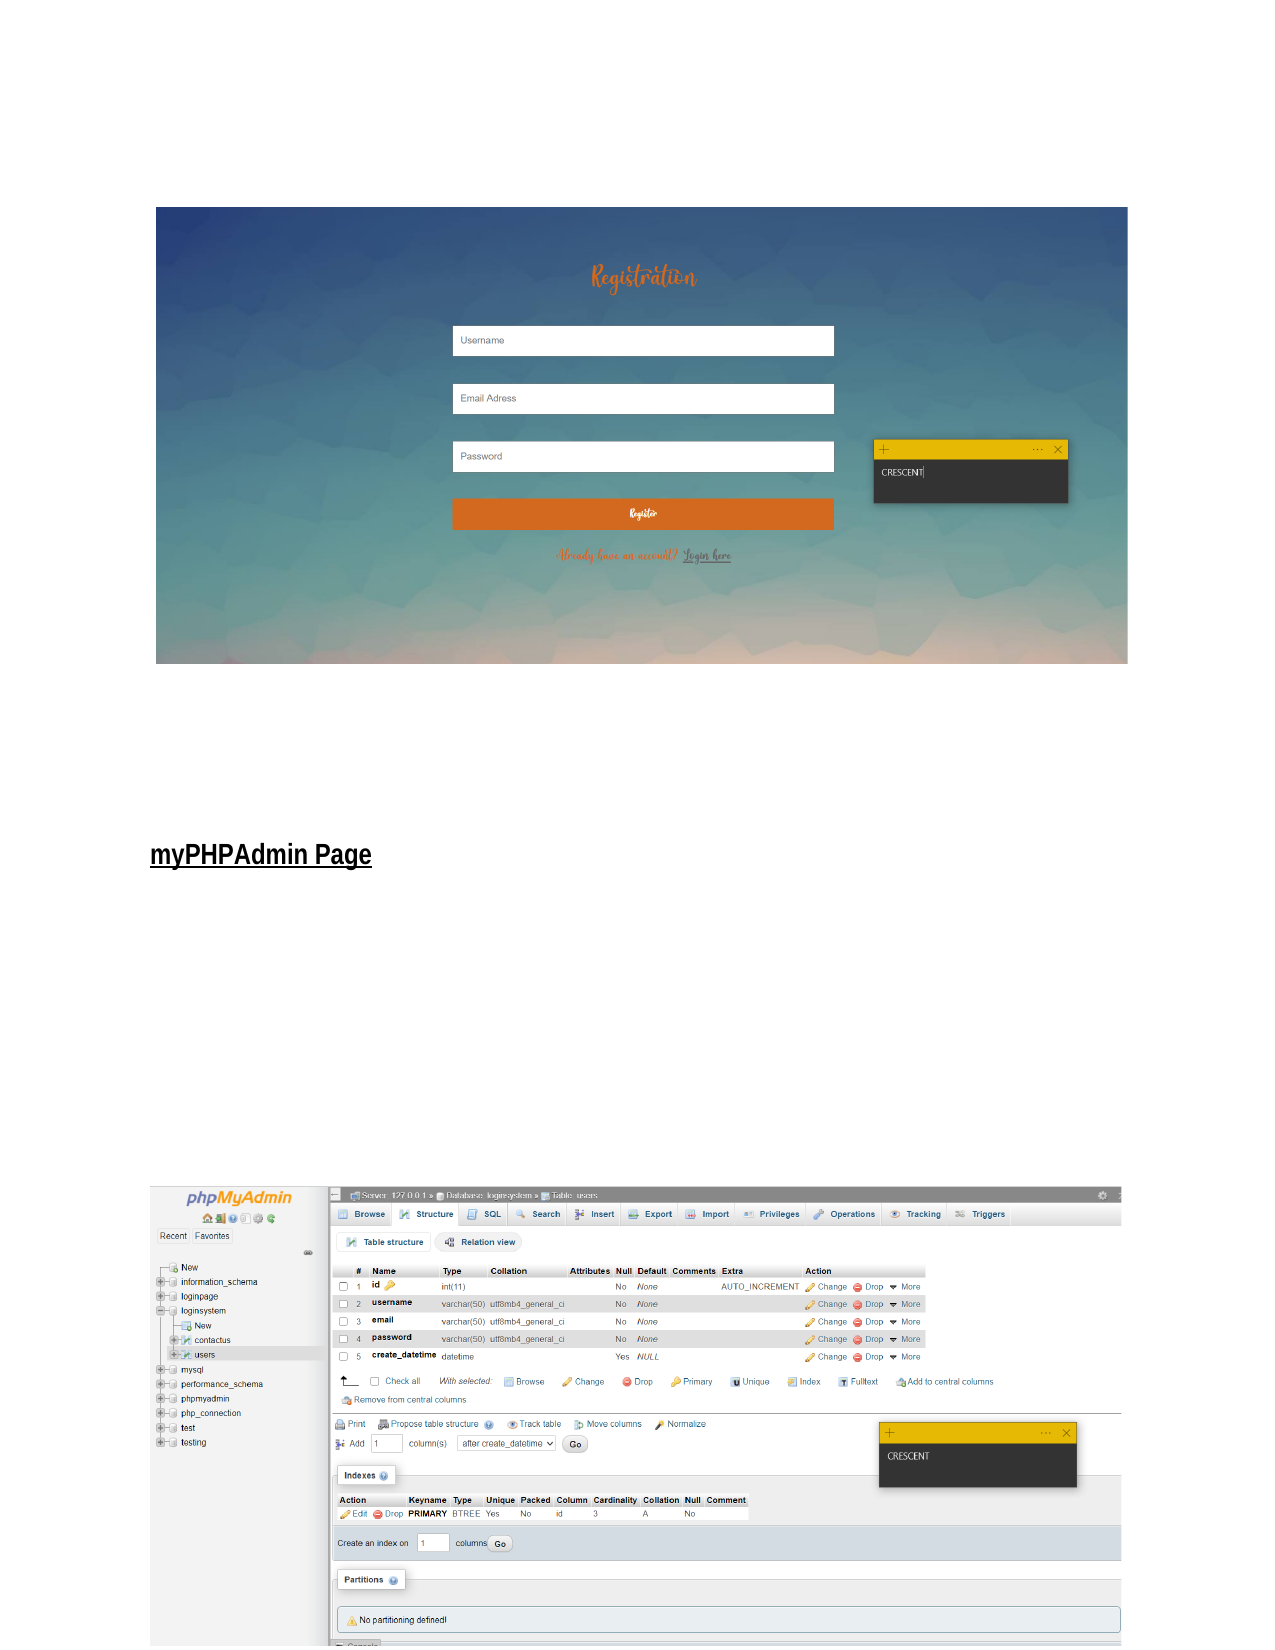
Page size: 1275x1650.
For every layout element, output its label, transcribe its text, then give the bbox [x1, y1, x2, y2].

picture [150, 1186, 1122, 1646]
picture [156, 207, 1128, 664]
text myPHPAdmin Page [150, 837, 1125, 871]
